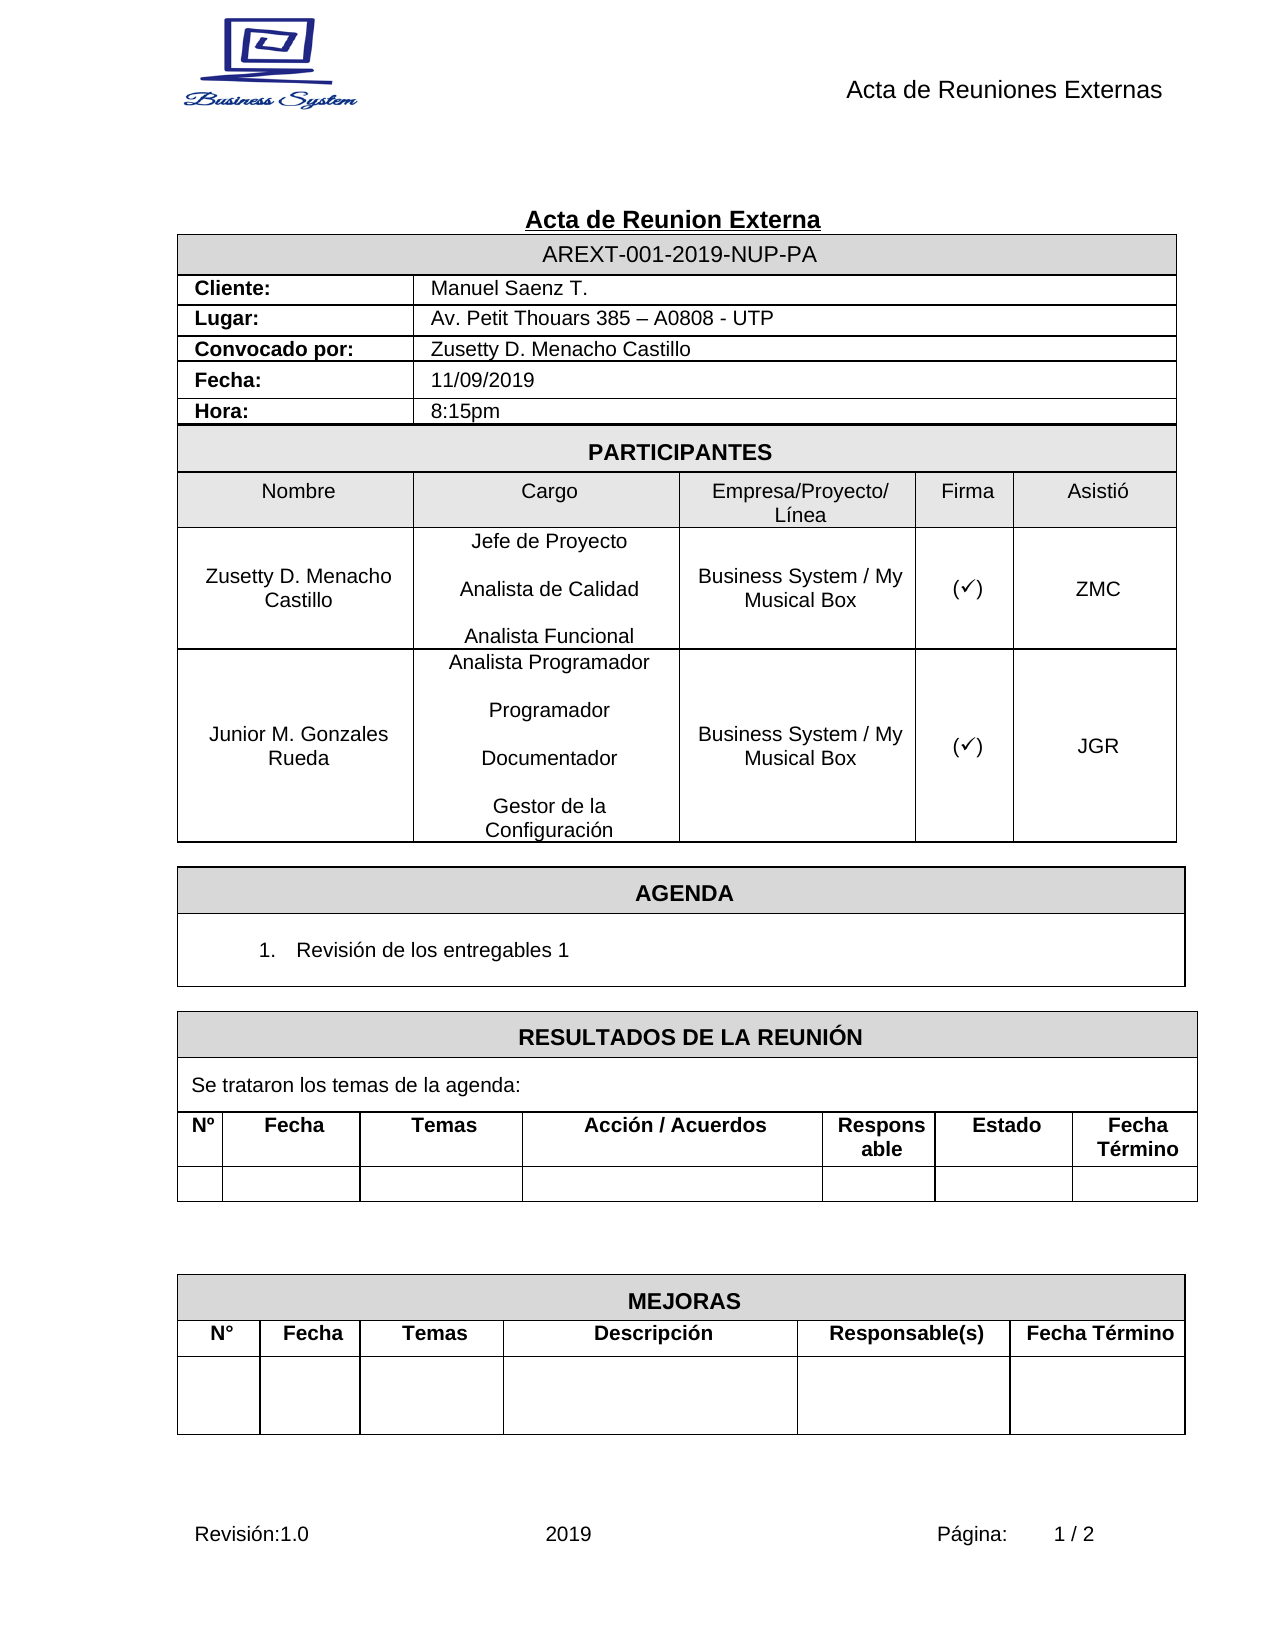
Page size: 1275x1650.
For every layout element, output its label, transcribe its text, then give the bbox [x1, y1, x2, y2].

table_cell Av. Petit Thouars 385 – A0808 - UTP [414, 306, 1176, 335]
table_cell Business System / My Musical Box [680, 650, 915, 841]
table_header AGENDA [178, 868, 1184, 913]
table_cell Fecha Término [1073, 1113, 1197, 1166]
table_cell N° [178, 1321, 259, 1356]
table_cell Temas [361, 1321, 503, 1356]
table_cell JGR [1014, 650, 1176, 841]
table_cell [936, 1167, 1072, 1201]
table_cell Cargo [414, 473, 679, 527]
table_cell Nombre [178, 473, 413, 527]
table_cell Business System / My Musical Box [680, 528, 915, 648]
table_cell [1073, 1167, 1197, 1201]
table_cell Fecha Término [1011, 1321, 1184, 1356]
table_cell Responsable(s) [798, 1321, 1009, 1356]
table_cell Revisión de los entregables 1 [178, 914, 1184, 986]
table_cell [504, 1357, 797, 1434]
table_header PARTICIPANTES [178, 426, 1176, 471]
table_cell [823, 1167, 934, 1201]
table_header MEJORAS [178, 1275, 1184, 1320]
table_cell Estado [936, 1113, 1072, 1166]
table_cell Lugar: [178, 306, 413, 335]
table_cell [361, 1167, 522, 1201]
table_cell Junior M. Gonzales Rueda [178, 650, 413, 841]
table_cell Se trataron los temas de la agenda: [178, 1058, 1197, 1111]
table_cell Asistió [1014, 473, 1176, 527]
table_cell [361, 1357, 503, 1434]
table_cell 11/09/2019 [414, 362, 1176, 397]
picture [176, 7, 362, 111]
table_cell ZMC [1014, 528, 1176, 648]
table_header RESULTADOS DE LA REUNIÓN [178, 1012, 1197, 1057]
table_cell Manuel Saenz T. [414, 276, 1176, 304]
table_cell [178, 1357, 259, 1434]
table_cell Convocado por: [178, 337, 413, 360]
table_cell Temas [361, 1113, 522, 1166]
table_cell Cliente: [178, 276, 413, 304]
table_cell Zusetty D. Menacho Castillo [414, 337, 1176, 360]
table_cell Fecha [223, 1113, 359, 1166]
table_cell Fecha: [178, 362, 413, 397]
table_cell [798, 1357, 1009, 1434]
title Acta de Reunion Externa [183, 205, 1163, 234]
table_cell [1011, 1357, 1184, 1434]
table_cell Nº [178, 1113, 222, 1166]
table_cell Responsable [823, 1113, 934, 1166]
table_cell [261, 1357, 359, 1434]
table_cell 8:15pm [414, 399, 1176, 423]
table_cell Acción / Acuerdos [523, 1113, 822, 1166]
table_cell Descripción [504, 1321, 797, 1356]
table_cell Hora: [178, 399, 413, 423]
table_cell Empresa/Proyecto/Línea [680, 473, 915, 527]
table_cell () [916, 528, 1013, 648]
table_cell Jefe de Proyecto Analista de Calidad Analista Funcional [414, 528, 679, 648]
table_cell [223, 1167, 359, 1201]
table_cell Firma [916, 473, 1013, 527]
table_cell Fecha [261, 1321, 359, 1356]
table_cell [523, 1167, 822, 1201]
table_cell Analista Programador Programador Documentador Gestor de la Configuración [414, 650, 679, 841]
table_cell Zusetty D. Menacho Castillo [178, 528, 413, 648]
table_header AREXT-001-2019-NUP-PA [178, 235, 1176, 274]
table_cell [178, 1167, 222, 1201]
table_cell () [916, 650, 1013, 841]
